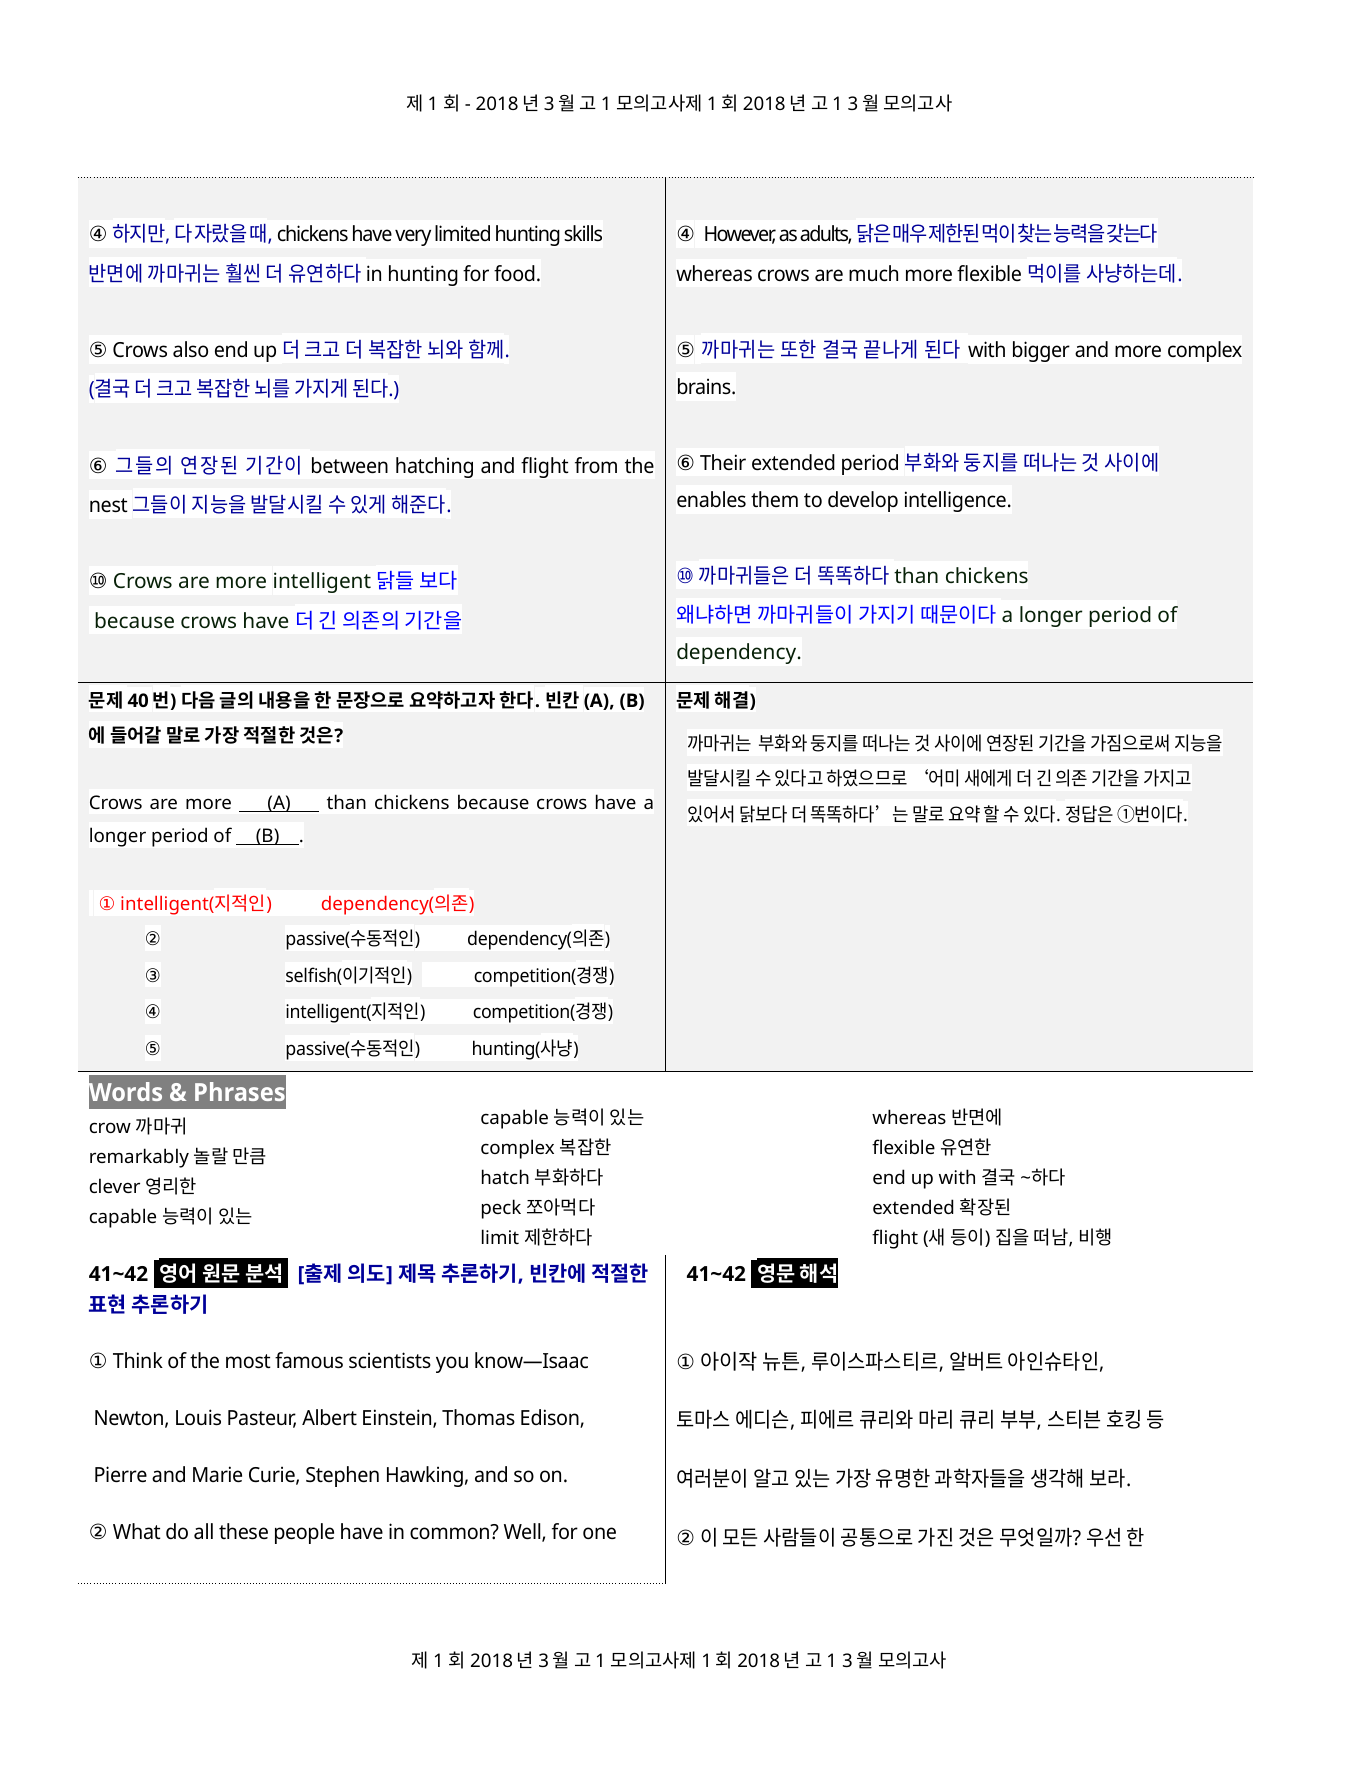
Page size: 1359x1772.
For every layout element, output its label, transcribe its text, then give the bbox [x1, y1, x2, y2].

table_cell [78, 177, 665, 682]
table_cell whereas 반면에 flexible 유연한 end up with 결국 ~하다 extended 확장된 flight (새 등이) 집을 떠남, 비행 [861, 1072, 1253, 1255]
table_cell Words & Phrases crow 까마귀 remarkably 놀랄 만큼 clever 영리한 capable 능력이 있는 [78, 1072, 469, 1255]
table_cell 문제 해결) 까마귀는 부화와 둥지를 떠나는 것 사이에 연장된 기간을 가짐으로써 지능을 발달시킬 수 있다고 하였으므로 ‘어미 새에게 더 긴 의존 기간을 가지고 있어서 닭보다 더 똑똑하다’는 말로 요약 할 수 있다. 정답은 ①번이다. [666, 683, 1253, 1071]
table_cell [78, 1255, 665, 1583]
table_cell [666, 177, 1253, 682]
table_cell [666, 1255, 1253, 1583]
table_cell 문제 40번) 다음 글의 내용을 한 문장으로 요약하고자 한다. 빈칸 (A), (B)에 들어갈 말로 가장 적절한 것은? Crows are more (A) than chickens because crows have a longer period of (B) . ① intelligent(지적인) dependency(의존) ② passive(수동적인) dependency(의존) ③ selfish(이기적인) competition(경쟁) ④ intelligent(지적인) competition(경쟁) ⑤ passive(수동적인) hunting(사냥) [78, 683, 665, 1071]
table_cell capable 능력이 있는 complex 복잡한 hatch 부화하다 peck 쪼아먹다 limit 제한하다 [470, 1072, 861, 1255]
